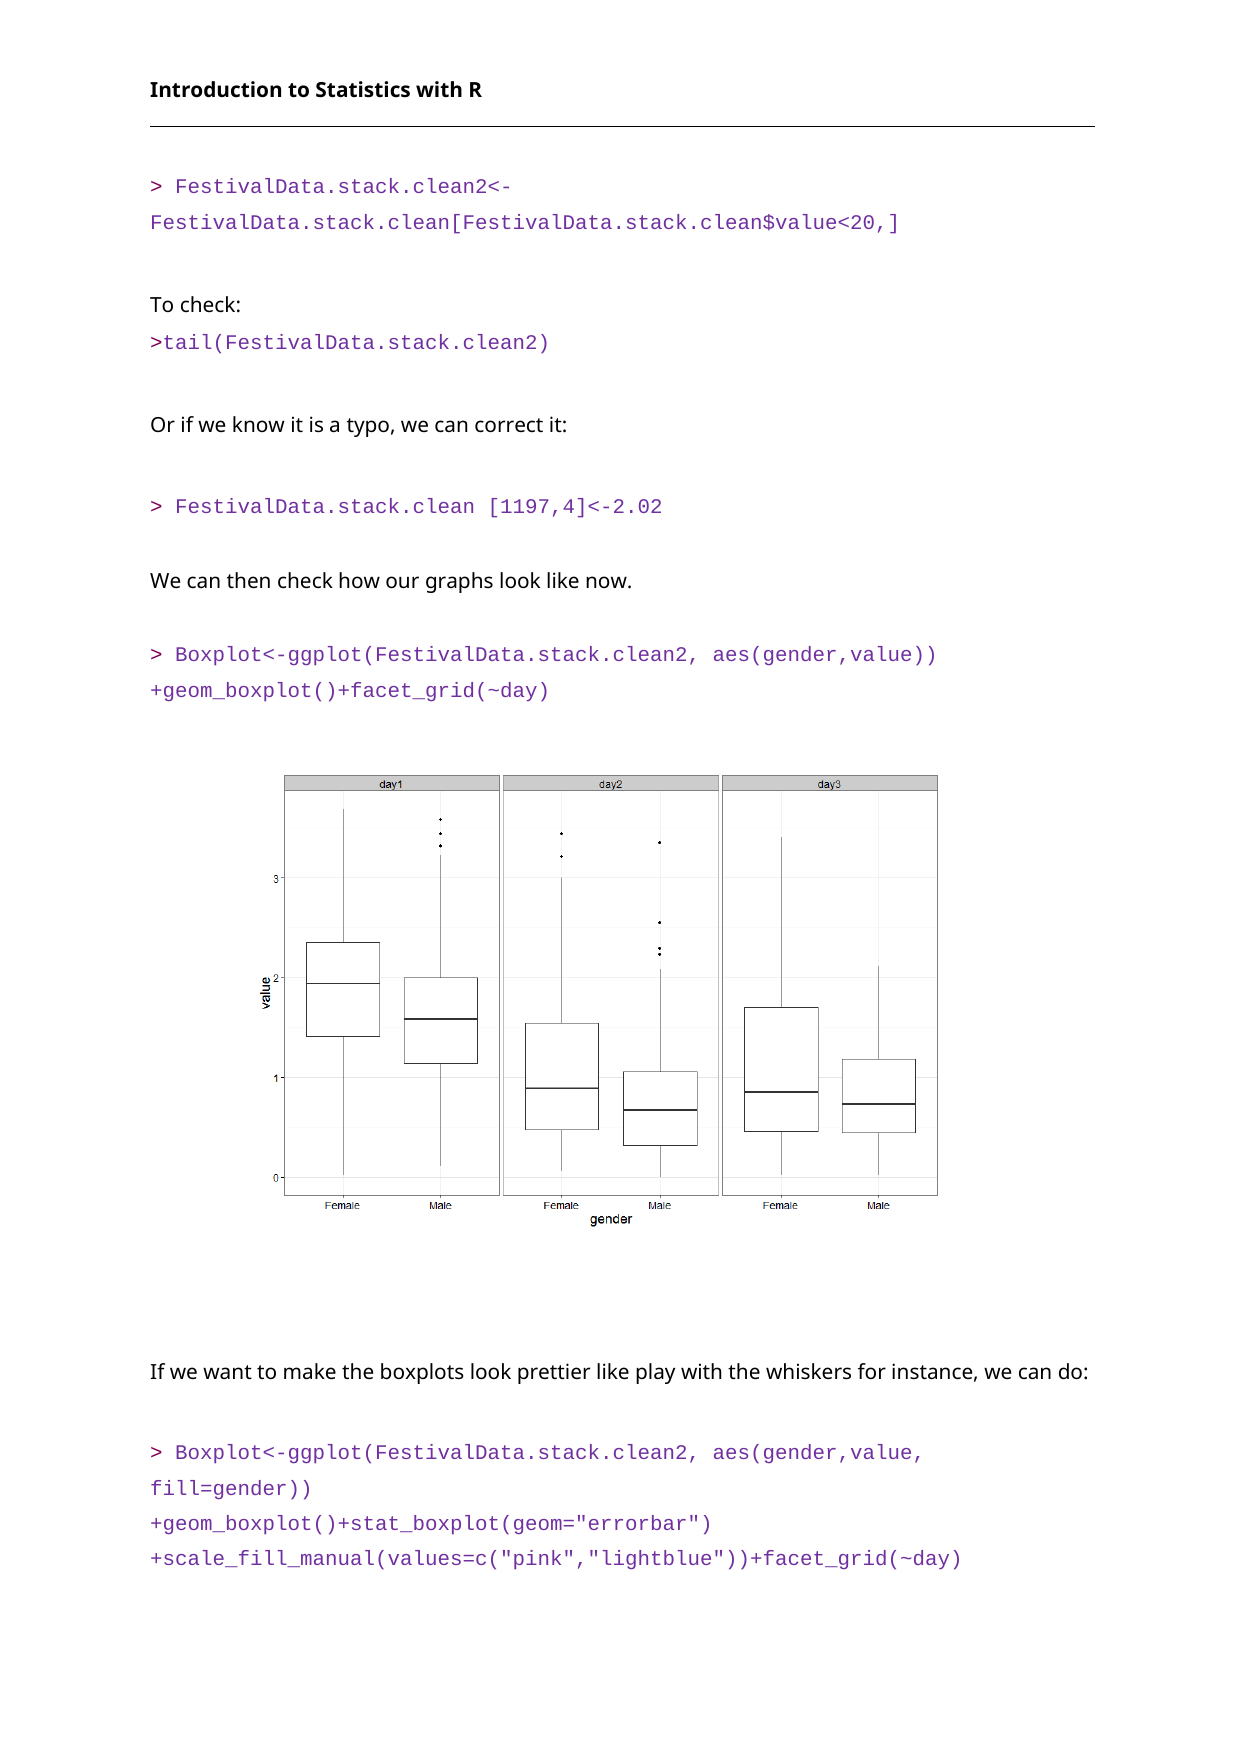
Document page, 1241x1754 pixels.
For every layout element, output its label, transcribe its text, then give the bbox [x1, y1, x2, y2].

text +geom_boxplot()+facet_grid(~day) [150, 680, 1090, 703]
text If we want to make the boxplots look prettier like play with the whiskers for instance, we can do: [150, 1357, 1090, 1385]
text +geom_boxplot()+stat_boxplot(geom="errorbar") [150, 1513, 1090, 1537]
text We can then check how our graphs look like now. [150, 566, 1090, 595]
text Or if we know it is a typo, we can correct it: [150, 410, 1090, 439]
text > FestivalData.stack.clean [1197,4]<-2.02 [150, 496, 1090, 519]
picture [259, 769, 942, 1230]
text +scale_fill_manual(values=c("pink","lightblue"))+facet_grid(~day) [150, 1548, 1090, 1572]
text > Boxplot<-ggplot(FestivalData.stack.clean2, aes(gender,value)) [150, 644, 1090, 668]
text > FestivalData.stack.clean2<-FestivalData.stack.clean[FestivalData.stack.clean$value<20,] [150, 176, 1090, 235]
text > Boxplot<-ggplot(FestivalData.stack.clean2, aes(gender,value, fill=gender)) [150, 1442, 1090, 1501]
text To check: [150, 290, 1090, 318]
text >tail(FestivalData.stack.clean2) [150, 332, 1090, 356]
